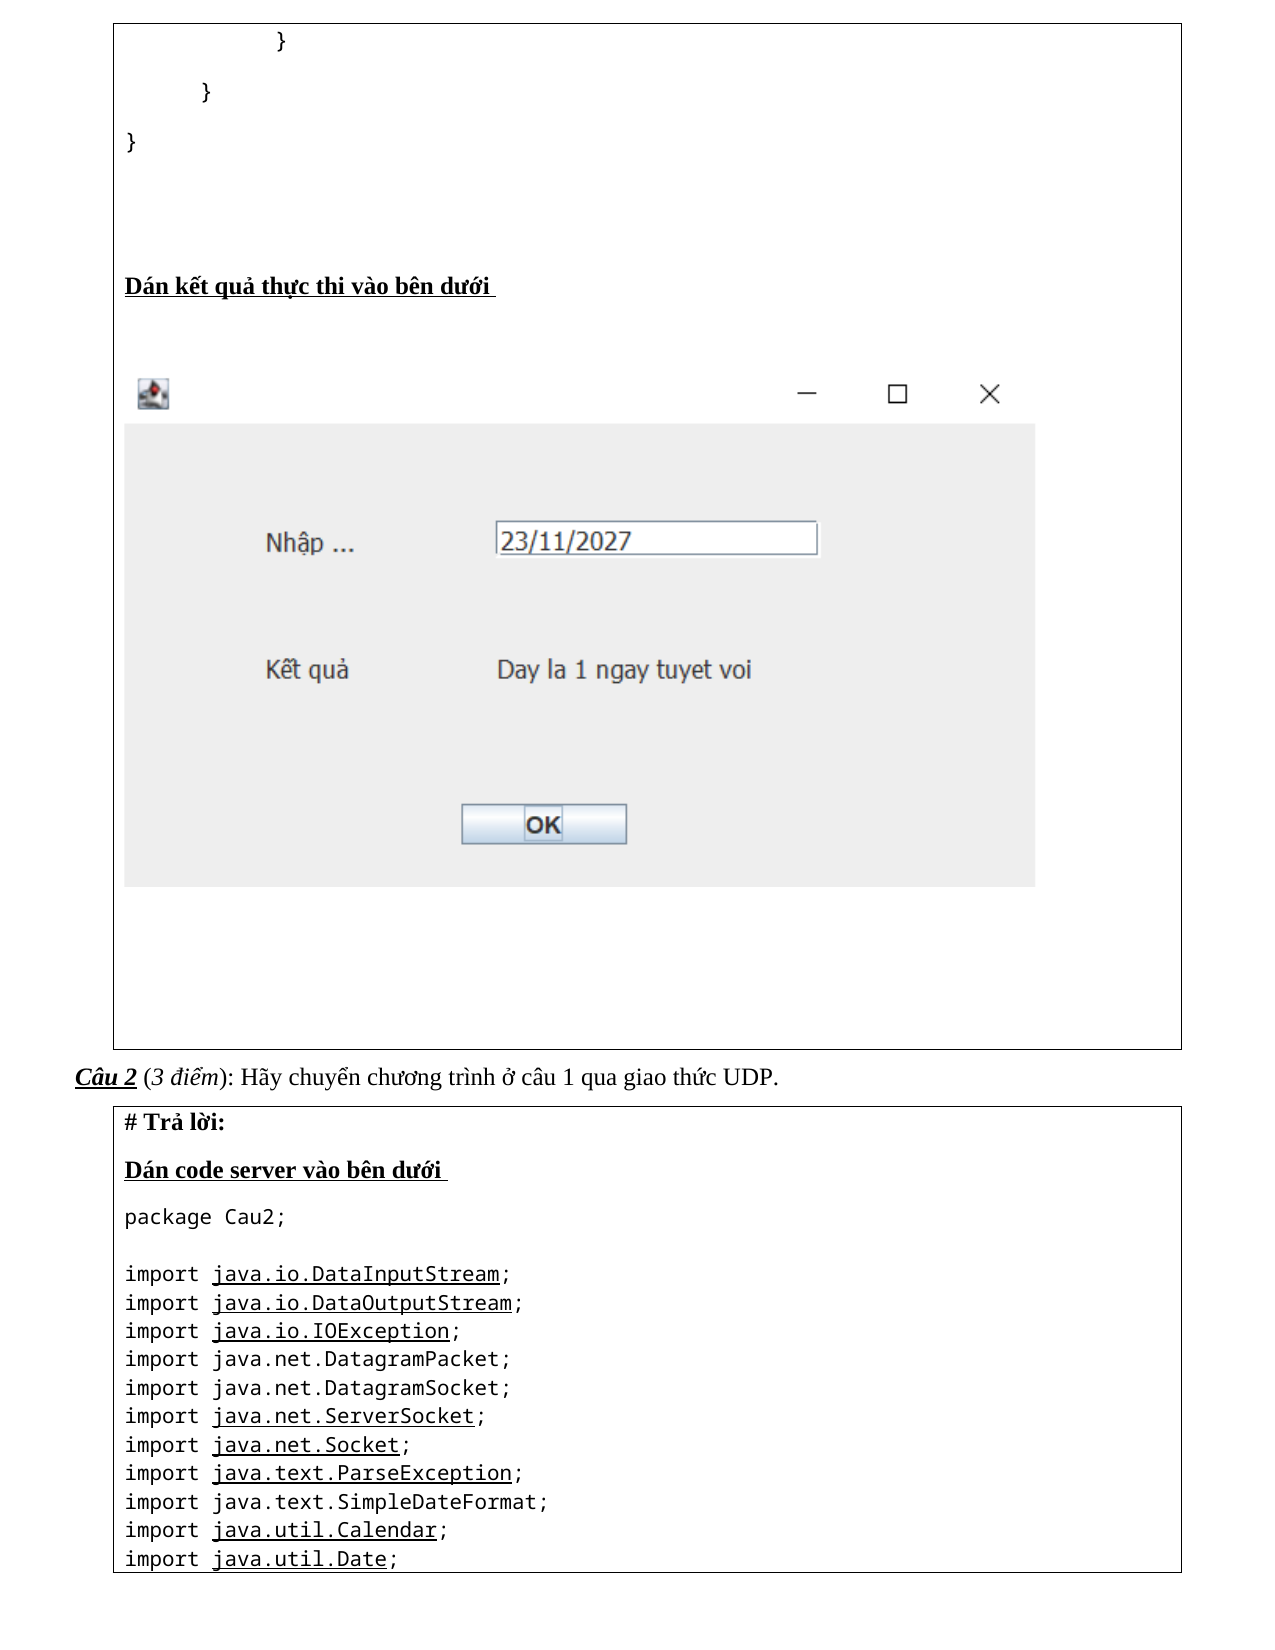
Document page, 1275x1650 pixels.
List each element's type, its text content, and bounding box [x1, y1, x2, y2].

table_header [114, 24, 1181, 1049]
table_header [114, 1107, 1181, 1572]
picture [124, 366, 1037, 887]
text Câu 2 (3 điểm): Hãy chuyển chương trình ở câu 1 qua giao thức UDP. [75, 1062, 1200, 1091]
